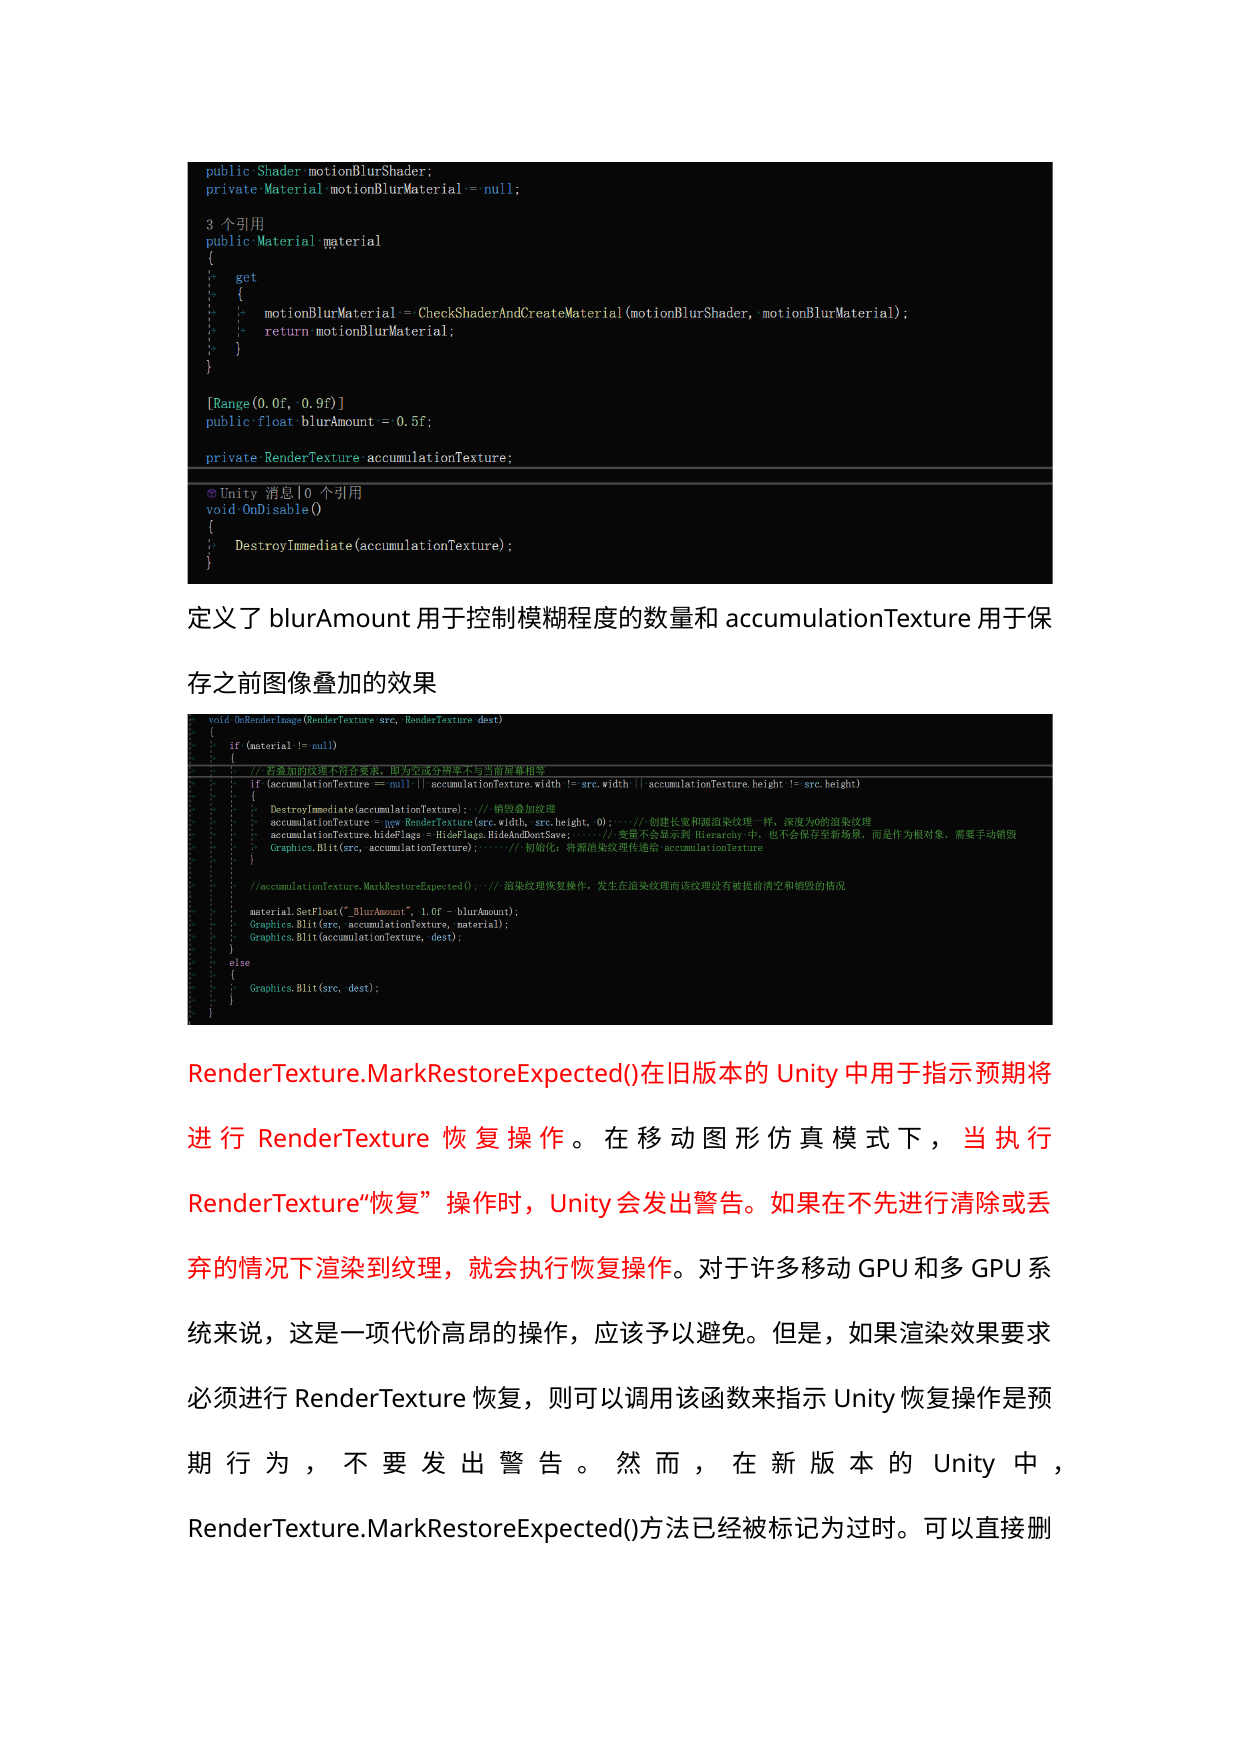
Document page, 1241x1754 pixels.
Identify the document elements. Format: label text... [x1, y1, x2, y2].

picture [187, 162, 1053, 584]
text 定义了blurAmount用于控制模糊程度的数量和accumulationTexture用于保存之前图像叠加的效果 [187, 584, 1053, 714]
picture [187, 714, 1053, 1025]
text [187, 1039, 1053, 1559]
